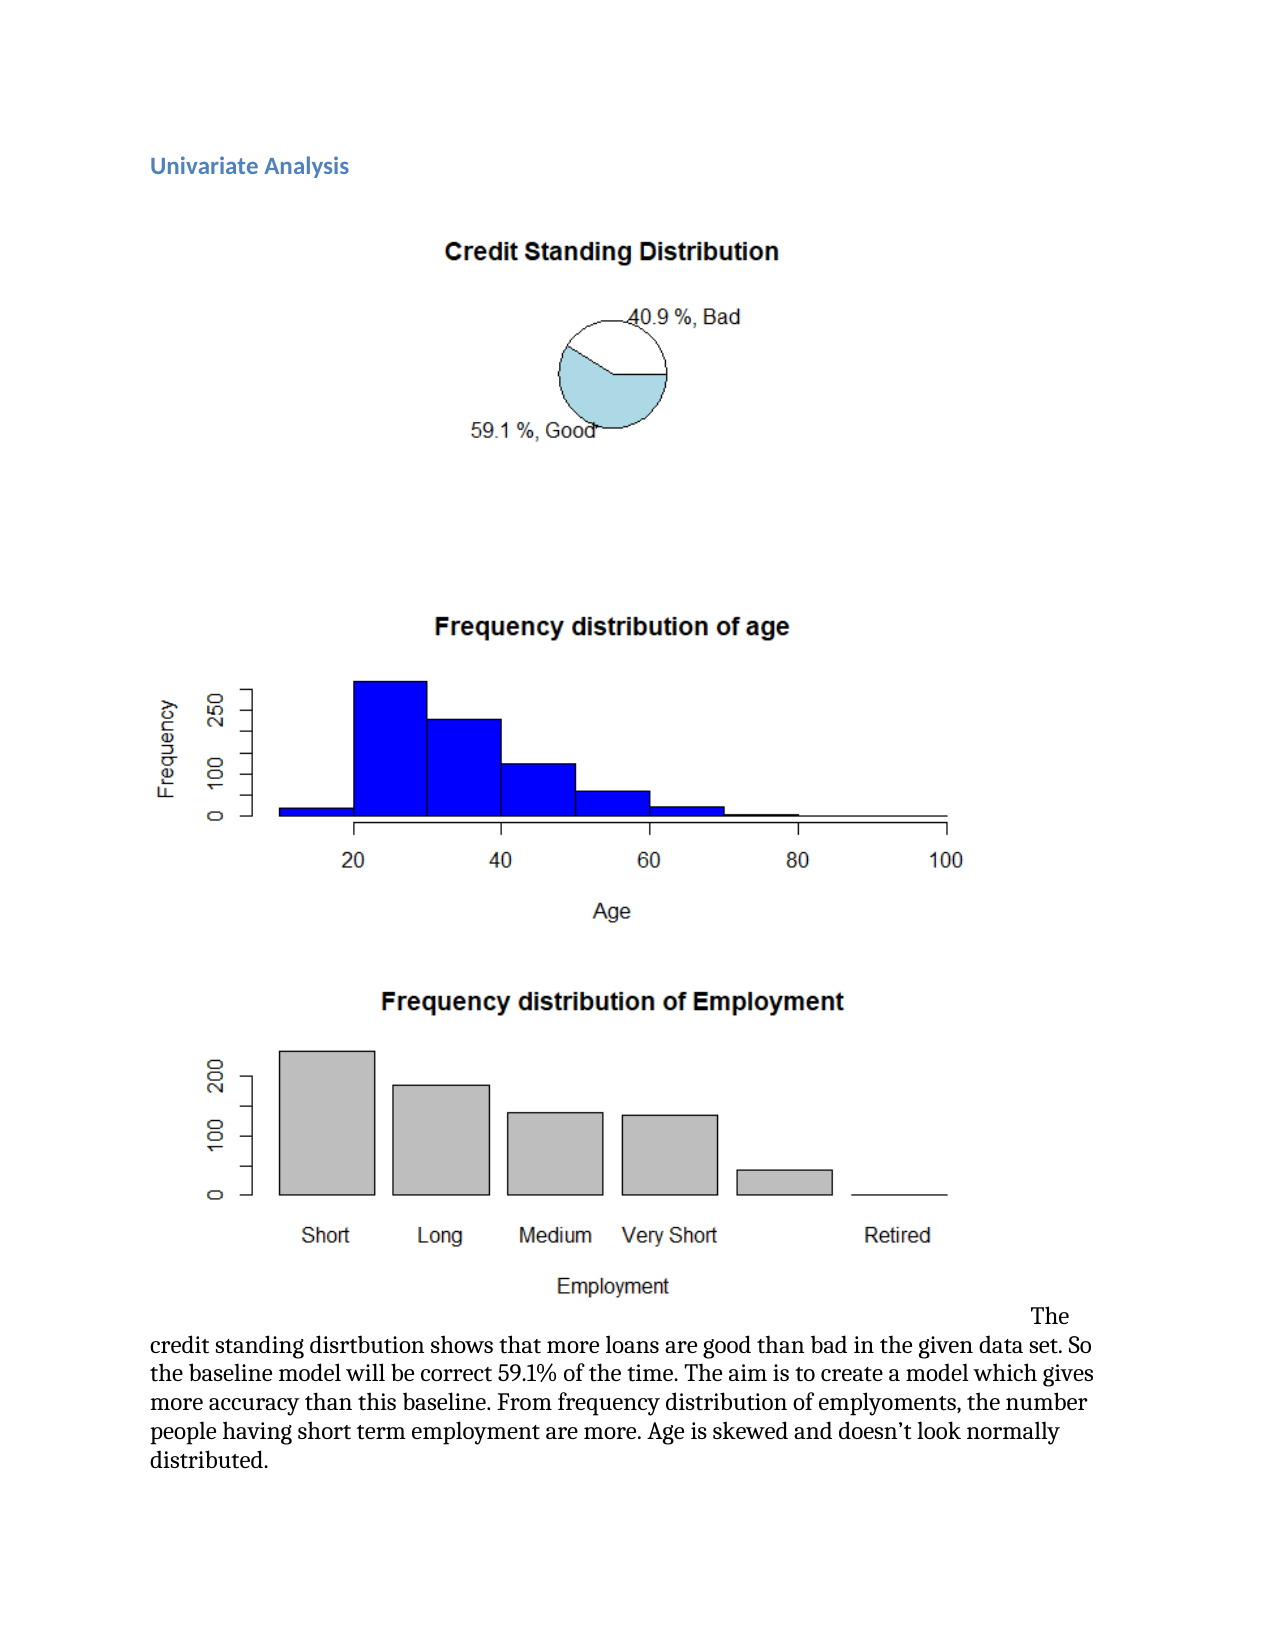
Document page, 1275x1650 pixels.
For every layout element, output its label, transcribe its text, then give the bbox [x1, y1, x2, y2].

picture [150, 199, 1025, 1325]
subtitle Univariate Analysis [150, 150, 1125, 181]
